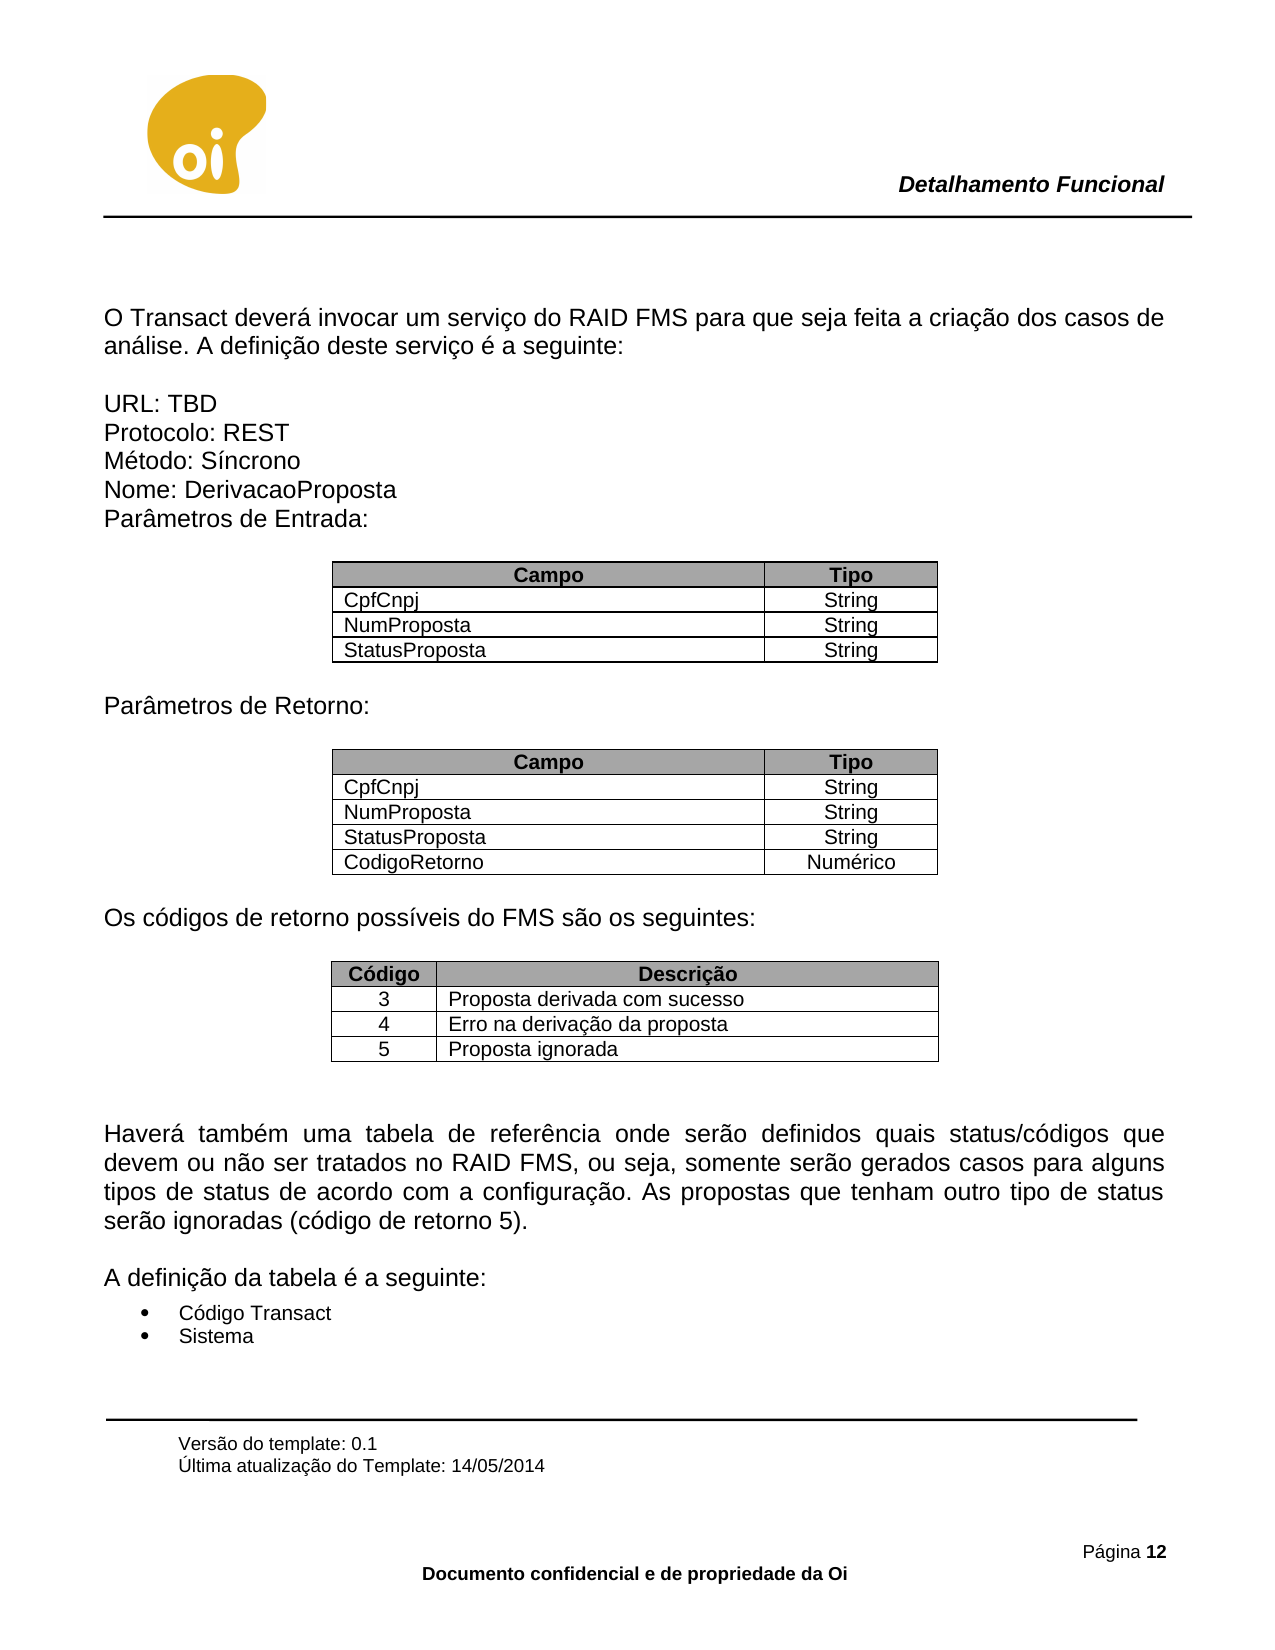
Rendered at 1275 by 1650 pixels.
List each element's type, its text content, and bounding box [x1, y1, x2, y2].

table_cell Proposta ignorada [437, 1037, 938, 1061]
text Haverá também uma tabela de referência onde serão definidos quais status/códigos que devem ou não ser tratados no RAID FMS, ou seja, somente serão gerados casos para alguns tipos de status de acordo com a configuração. As propostas que tenham outro tipo de status serão ignoradas (código de retorno 5). [103, 1119, 1167, 1234]
table_header Campo [333, 750, 764, 774]
table_cell StatusProposta [333, 825, 764, 849]
table_header Código [332, 962, 436, 986]
table_cell NumProposta [333, 800, 764, 824]
text Nome: DerivacaoProposta [103, 475, 1167, 504]
table_header Descrição [437, 962, 938, 986]
text Parâmetros de Retorno: [103, 691, 1167, 720]
table_cell 5 [332, 1037, 436, 1061]
list Sistema [141, 1324, 1167, 1348]
table_cell 3 [332, 987, 436, 1011]
table_cell Numérico [765, 850, 937, 874]
table_cell Erro na derivação da proposta [437, 1012, 938, 1036]
text URL: TBD [103, 389, 1167, 418]
table_cell CodigoRetorno [333, 850, 764, 874]
table_cell 4 [332, 1012, 436, 1036]
text O Transact deverá invocar um serviço do RAID FMS para que seja feita a criação dos casos de análise. A definição deste serviço é a seguinte: [103, 303, 1167, 360]
table_cell String [765, 800, 937, 824]
text Protocolo: REST [103, 418, 1167, 446]
table_cell String [765, 638, 937, 661]
table_cell CpfCnpj [333, 588, 764, 611]
table_cell StatusProposta [333, 638, 764, 661]
table_header Tipo [765, 750, 937, 774]
table_cell String [765, 588, 937, 611]
text A definição da tabela é a seguinte: [103, 1263, 1167, 1292]
list Código Transact [141, 1300, 1167, 1324]
picture [147, 75, 267, 194]
table_cell NumProposta [333, 613, 764, 636]
table_cell Proposta derivada com sucesso [437, 987, 938, 1011]
text Parâmetros de Entrada: [103, 504, 1167, 533]
table_cell String [765, 775, 937, 799]
table_header Campo [333, 563, 764, 586]
text Método: Síncrono [103, 446, 1167, 475]
table_header Tipo [765, 563, 937, 586]
table_cell String [765, 613, 937, 636]
text Os códigos de retorno possíveis do FMS são os seguintes: [103, 903, 1167, 932]
table_cell String [765, 825, 937, 849]
table_cell CpfCnpj [333, 775, 764, 799]
